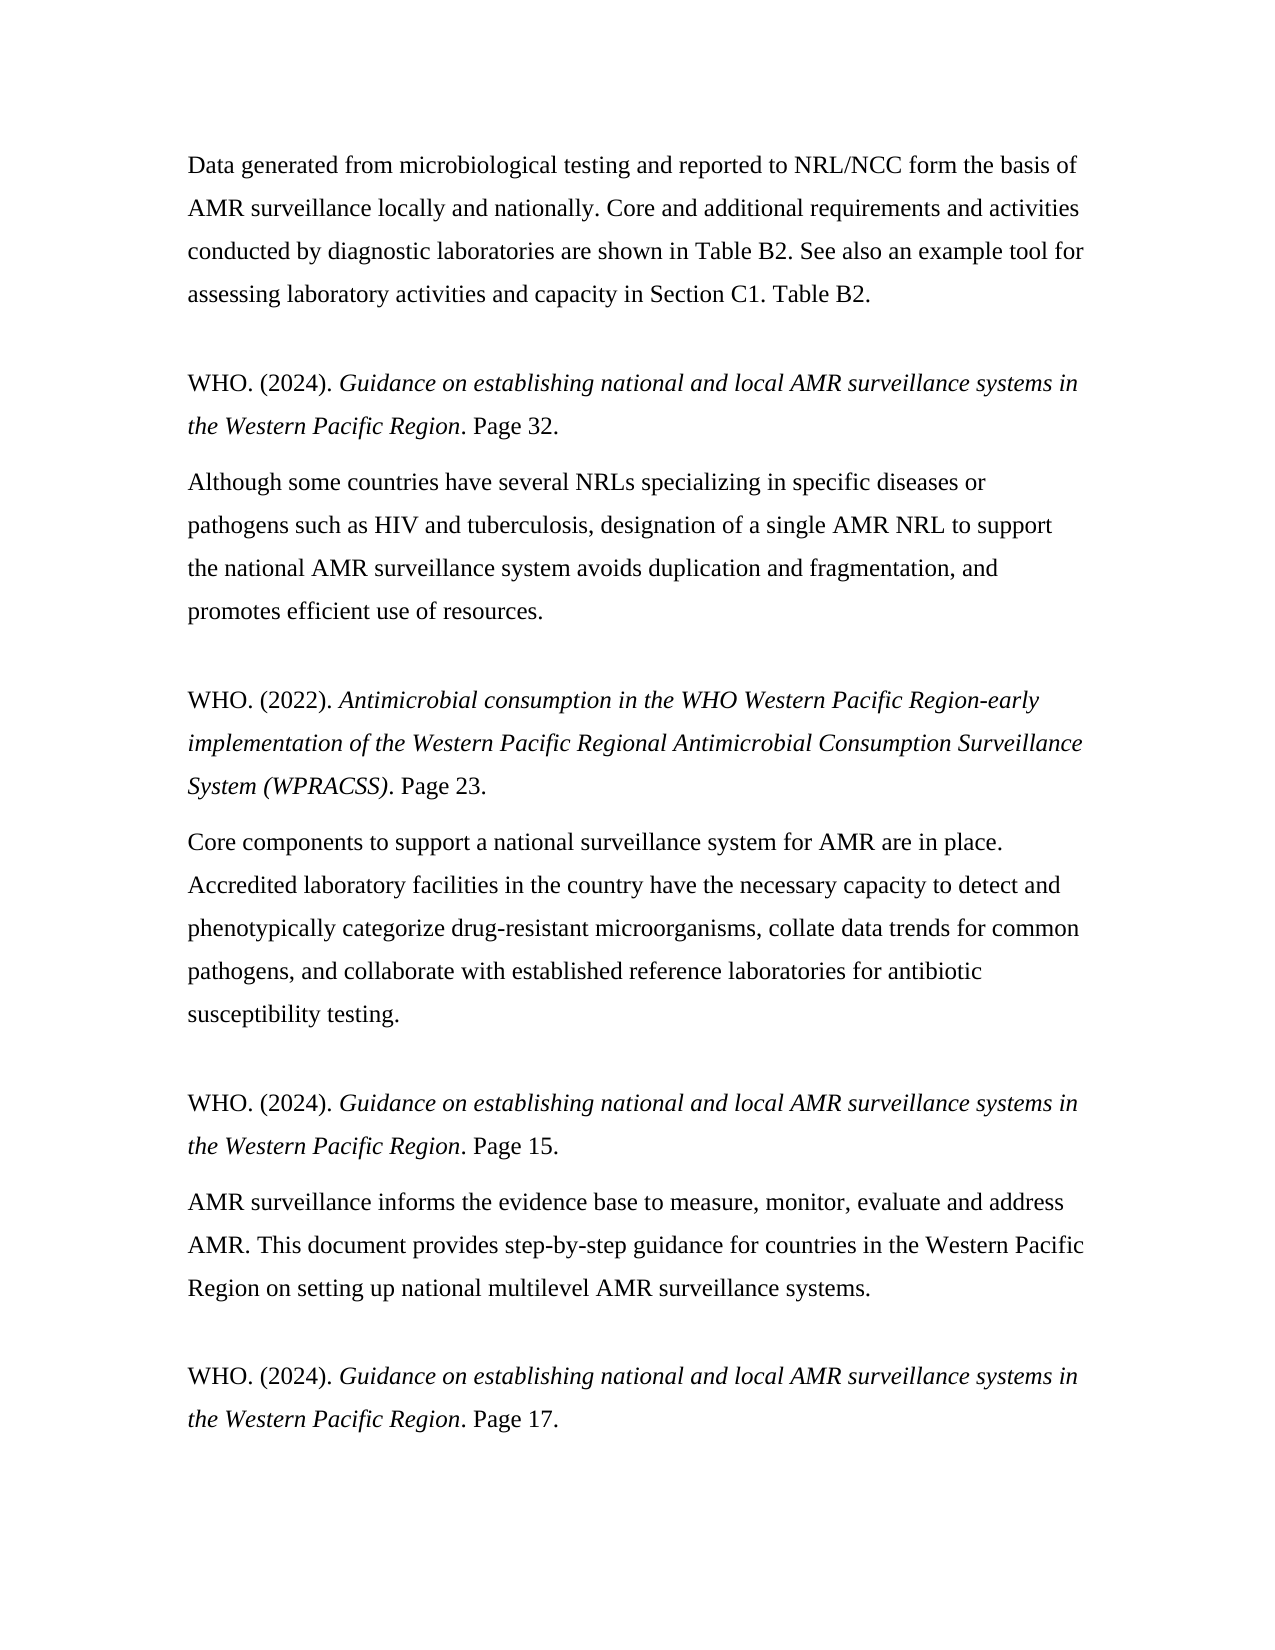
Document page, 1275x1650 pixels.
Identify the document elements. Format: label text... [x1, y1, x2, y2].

text Although some countries have several NRLs specializing in specific diseases or pathogens such as HIV and tuberculosis, designation of a single AMR NRL to support the national AMR surveillance system avoids duplication and fragmentation, and promotes efficient use of resources. [187, 467, 1087, 625]
text Data generated from microbiological testing and reported to NRL/NCC form the basis of AMR surveillance locally and nationally. Core and additional requirements and activities conducted by diagnostic laboratories are shown in Table B2. See also an example tool for assessing laboratory activities and capacity in Section C1. Table B2. [187, 150, 1087, 308]
text WHO. (2024). Guidance on establishing national and local AMR surveillance systems in the Western Pacific Region. Page 17. [187, 1361, 1087, 1433]
text WHO. (2022). Antimicrobial consumption in the WHO Western Pacific Region-early implementation of the Western Pacific Regional Antimicrobial Consumption Surveillance System (‎WPRACSS)‎. Page 23. [187, 685, 1087, 800]
text AMR surveillance informs the evidence base to measure, monitor, evaluate and address AMR. This document provides step-by-step guidance for countries in the Western Pacific Region on setting up national multilevel AMR surveillance systems. [187, 1187, 1087, 1302]
text WHO. (2024). Guidance on establishing national and local AMR surveillance systems in the Western Pacific Region. Page 32. [187, 368, 1087, 440]
text Core components to support a national surveillance system for AMR are in place. Accredited laboratory facilities in the country have the necessary capacity to detect and phenotypically categorize drug-resistant microorganisms, collate data trends for common pathogens, and collaborate with established reference laboratories for antibiotic susceptibility testing. [187, 827, 1087, 1028]
text WHO. (2024). Guidance on establishing national and local AMR surveillance systems in the Western Pacific Region. Page 15. [187, 1088, 1087, 1160]
